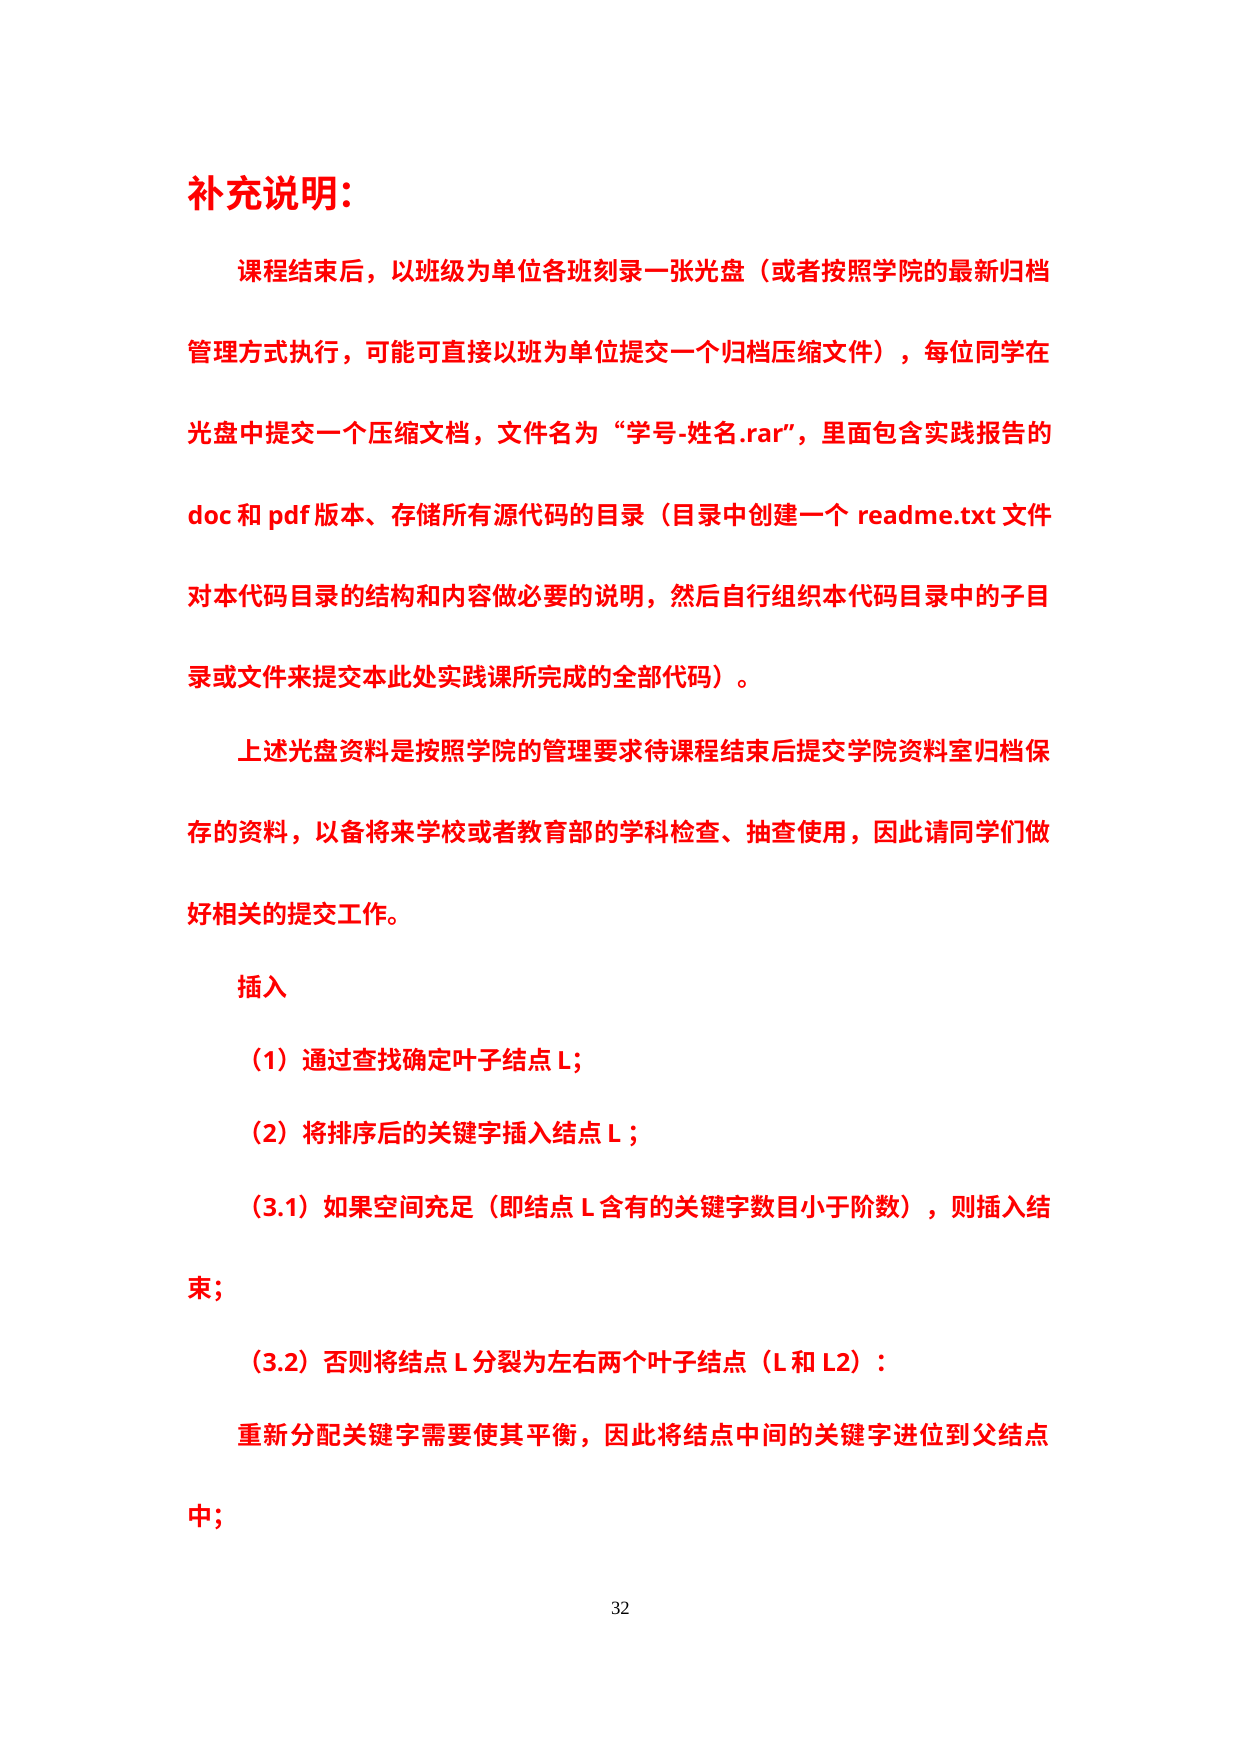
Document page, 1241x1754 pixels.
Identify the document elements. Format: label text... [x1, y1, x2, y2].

text 插入 [187, 954, 1053, 1019]
text （3.1）如果空间充足（即结点L含有的关键字数目小于阶数），则插入结束； [187, 1174, 1053, 1320]
text 课程结束后，以班级为单位各班刻录一张光盘（或者按照学院的最新归档管理方式执行，可能可直接以班为单位提交一个归档压缩文件），每位同学在光盘中提交一个压缩文档，文件名为“学号-姓名.rar”，里面包含实践报告的doc和pdf版本、存储所有源代码的目录（目录中创建一个readme.txt文件对本代码目录的结构和内容做必要的说明，然后自行组织本代码目录中的子目录或文件来提交本此处实践课所完成的全部代码）。 [187, 237, 1053, 708]
text （3.2）否则将结点L分裂为左右两个叶子结点（L和L2）： [187, 1329, 1053, 1394]
text （1）通过查找确定叶子结点L； [187, 1027, 1053, 1092]
text 上述光盘资料是按照学院的管理要求待课程结束后提交学院资料室归档保存的资料，以备将来学校或者教育部的学科检查、抽查使用，因此请同学们做好相关的提交工作。 [187, 717, 1053, 945]
text 重新分配关键字需要使其平衡，因此将结点中间的关键字进位到父结点中； [187, 1402, 1053, 1548]
text （2）将排序后的关键字插入结点L ； [187, 1101, 1053, 1166]
text 补充说明： [187, 158, 1053, 223]
